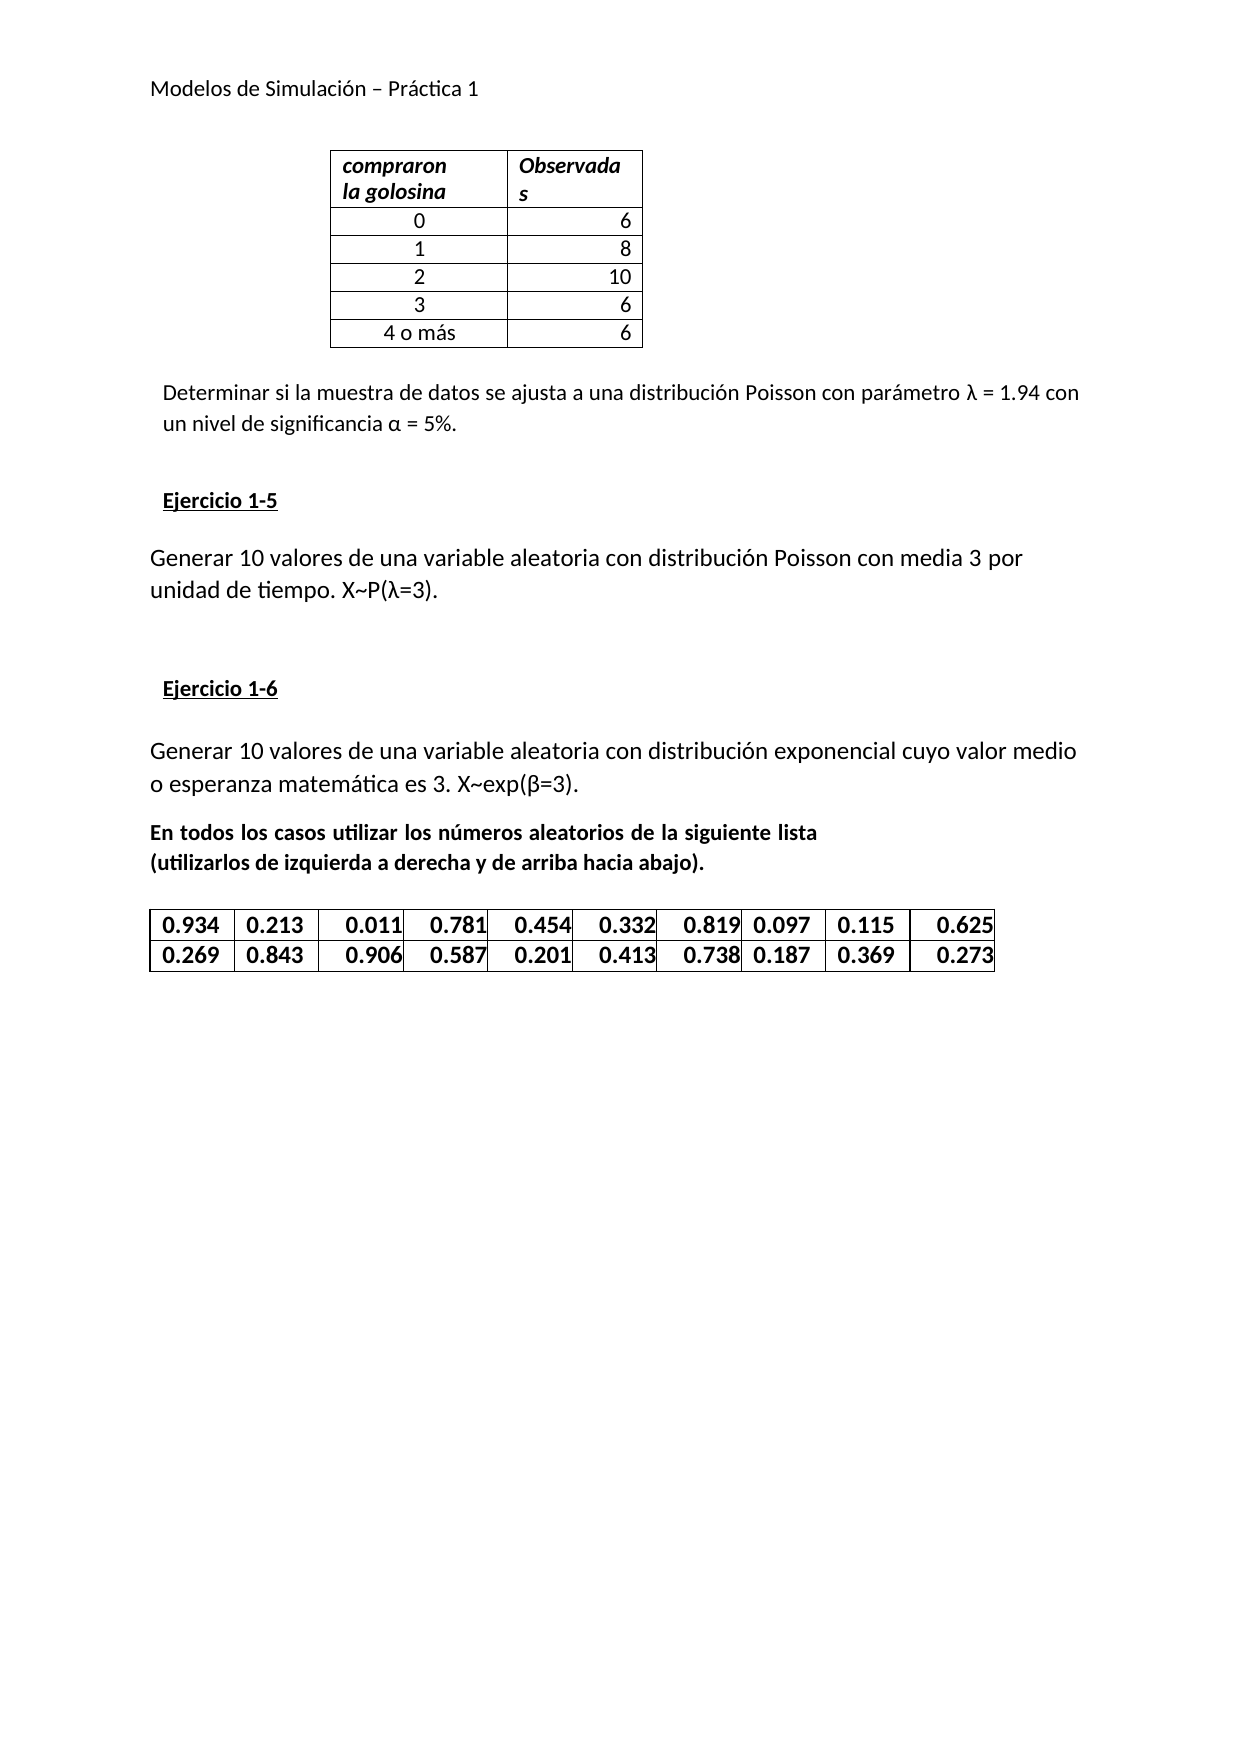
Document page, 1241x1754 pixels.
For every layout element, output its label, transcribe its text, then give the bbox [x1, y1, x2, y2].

table_header 0.213 [235, 910, 318, 940]
table_header 0.819 [657, 910, 741, 940]
table_header 0.115 [826, 910, 909, 940]
table_header 0.454 [488, 910, 572, 940]
table_header 0.625 [911, 910, 994, 940]
table_cell 6 [508, 292, 642, 319]
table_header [508, 151, 642, 207]
table_cell 0.201 [488, 941, 572, 971]
table_cell 4 o más [331, 320, 507, 347]
table_cell 0.273 [911, 941, 994, 971]
table_cell 2 [331, 264, 507, 291]
table_header 0.011 [319, 910, 403, 940]
table_cell 1 [331, 236, 507, 263]
table_cell 0.269 [151, 941, 234, 971]
table_cell 0.369 [826, 941, 909, 971]
table_cell 0.413 [573, 941, 656, 971]
table_cell 3 [331, 292, 507, 319]
table_cell 10 [508, 264, 642, 291]
subtitle Ejercicio 1-6 [163, 674, 1090, 702]
table_cell 6 [508, 320, 642, 347]
table_cell 6 [508, 208, 642, 235]
table_header 0.097 [742, 910, 825, 940]
table_cell 0.587 [404, 941, 487, 971]
table_cell 0.906 [319, 941, 403, 971]
text Generar 10 valores de una variable aleatoria con distribución exponencial cuyo valor medio o esperanza matemática es 3. X~exp(β=3). [150, 735, 1090, 799]
table_header 0.934 [151, 910, 234, 940]
subtitle Ejercicio 1-5 [163, 486, 1090, 514]
text Generar 10 valores de una variable aleatoria con distribución Poisson con media 3 por unidad de tiempo. X~P(λ=3). [150, 542, 1090, 605]
text Determinar si la muestra de datos se ajusta a una distribución Poisson con parámetro λ = 1.94 con un nivel de significancia α = 5%. [163, 378, 1090, 437]
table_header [331, 151, 507, 207]
table_cell 0 [331, 208, 507, 235]
table_cell 0.187 [742, 941, 825, 971]
table_cell 0.843 [235, 941, 318, 971]
table_header 0.781 [404, 910, 487, 940]
table_cell 0.738 [657, 941, 741, 971]
table_cell 8 [508, 236, 642, 263]
table_header 0.332 [573, 910, 656, 940]
subtitle En todos los casos utilizar los números aleatorios de la siguiente lista [150, 818, 1090, 846]
subtitle (utilizarlos de izquierda a derecha y de arriba hacia abajo). [150, 848, 1090, 876]
